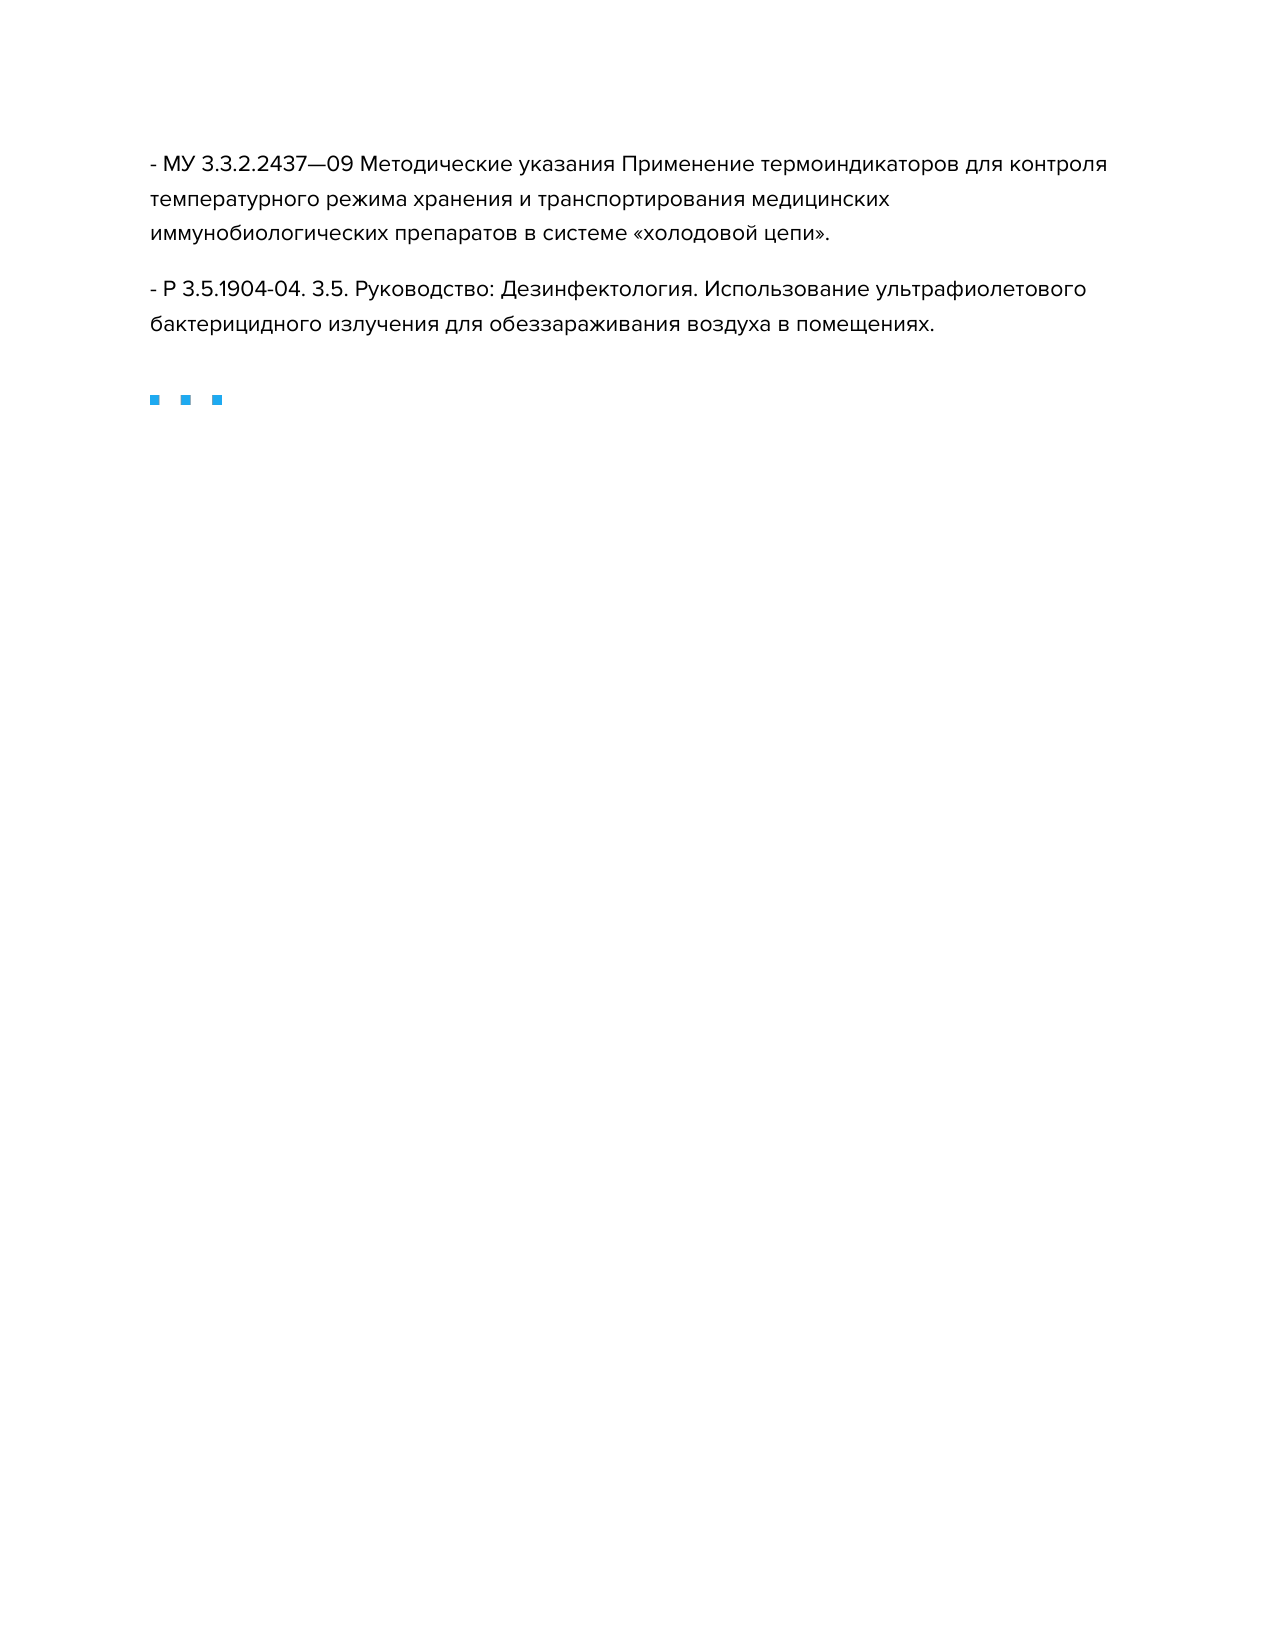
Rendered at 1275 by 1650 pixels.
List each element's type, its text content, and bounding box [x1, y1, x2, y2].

text - МУ 3.3.2.2437—09 Методические указания Применение термоиндикаторов для контроля температурного режима хранения и транспортирования медицинских иммунобиологических препаратов в системе «холодовой цепи». [150, 150, 1125, 248]
text - Р 3.5.1904-04. 3.5. Руководство: Дезинфектология. Использование ультрафиолетового бактерицидного излучения для обеззараживания воздуха в помещениях. [150, 276, 1125, 338]
picture [150, 395, 222, 405]
